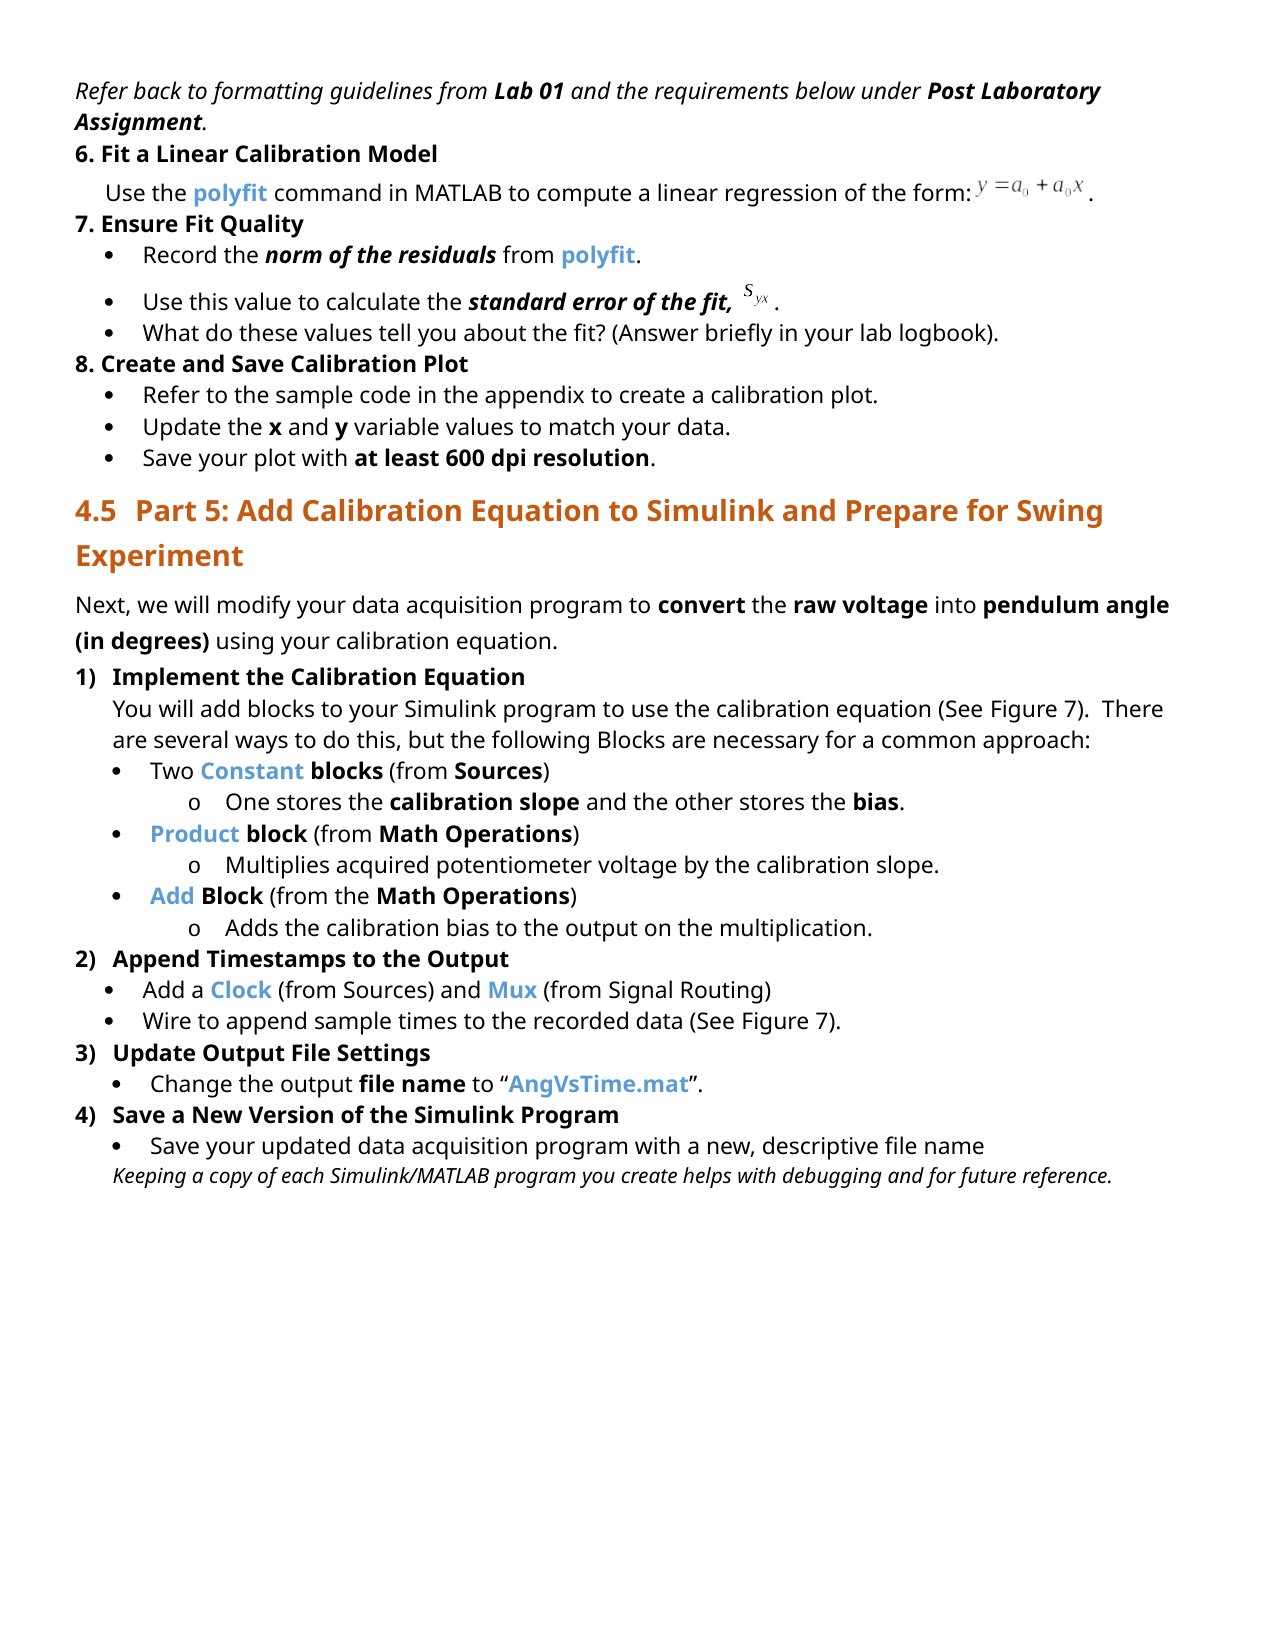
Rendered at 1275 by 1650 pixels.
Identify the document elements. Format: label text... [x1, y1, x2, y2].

list Two Constant blocks (from Sources) [112, 755, 1200, 786]
list Refer to the sample code in the appendix to create a calibration plot. [105, 379, 1200, 411]
list Save your plot with at least 600 dpi resolution. [105, 442, 1200, 473]
list Append Timestamps to the Output [75, 943, 1200, 974]
list Implement the Calibration Equation [75, 661, 1200, 692]
subtitle Part 5: Add Calibration Equation to Simulink and Prepare for Swing Experiment [75, 490, 1200, 575]
list One stores the calibration slope and the other stores the bias. [187, 786, 1200, 818]
list Fit a Linear Calibration Model [75, 137, 1200, 169]
list What do these values tell you about the fit? (Answer briefly in your lab logbook). [105, 317, 1200, 348]
list Save a New Version of the Simulink Program [75, 1099, 1200, 1130]
list Change the output file name to “AngVsTime.mat”. [112, 1068, 1200, 1099]
list Multiplies acquired potentiometer voltage by the calibration slope. [187, 849, 1200, 880]
list Add a Clock (from Sources) and Mux (from Signal Routing) [105, 974, 1200, 1005]
list Add Block (from the Math Operations) [112, 880, 1200, 911]
list Ensure Fit Quality [75, 208, 1200, 239]
text Use the polyfit command in MATLAB to compute a linear regression of the form:. [75, 169, 1200, 208]
text Keeping a copy of each Simulink/MATLAB program you create helps with debugging and for future reference. [112, 1162, 1200, 1190]
list Use this value to calculate the standard error of the fit, . [105, 271, 1200, 317]
list Wire to append sample times to the recorded data (See Figure 7). [105, 1005, 1200, 1037]
list Record the norm of the residuals from polyfit. [105, 239, 1200, 271]
list Save your updated data acquisition program with a new, descriptive file name [112, 1130, 1200, 1162]
list Update Output File Settings [75, 1037, 1200, 1068]
list Update the x and y variable values to match your data. [105, 411, 1200, 442]
text Next, we will modify your data acquisition program to convert the raw voltage into pendulum angle (in degrees) using your calibration equation. [75, 589, 1200, 657]
list Adds the calibration bias to the output on the multiplication. [187, 911, 1200, 943]
list Product block (from Math Operations) [112, 818, 1200, 849]
list Create and Save Calibration Plot [75, 348, 1200, 379]
text You will add blocks to your Simulink program to use the calibration equation (See Figure 7). There are several ways to do this, but the following Blocks are necessary for a common approach: [112, 692, 1200, 755]
text Refer back to formatting guidelines from Lab 01 and the requirements below under Post Laboratory Assignment. [75, 75, 1200, 137]
